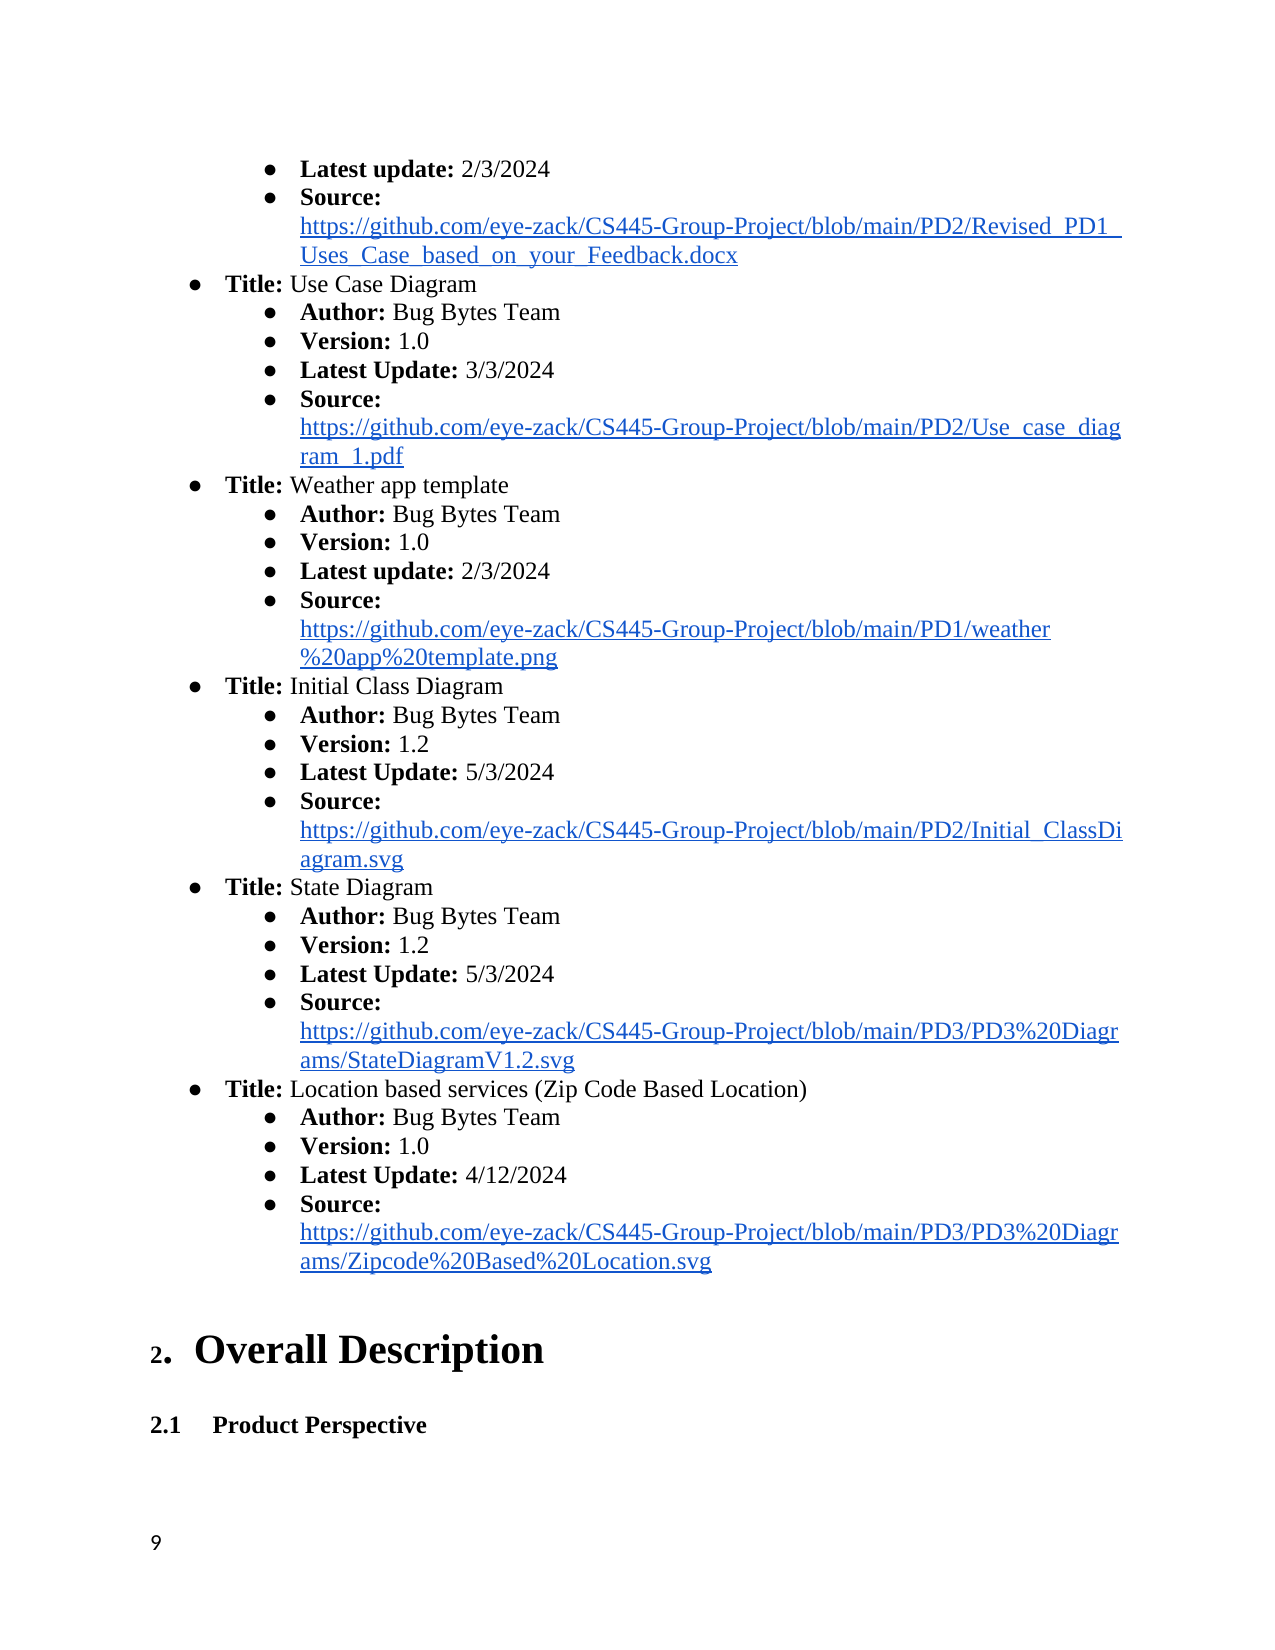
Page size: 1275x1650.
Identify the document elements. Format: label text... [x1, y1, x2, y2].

list Version: 1.2 [262, 930, 1125, 959]
list Source: https://github.com/eye-zack/CS445-Group-Project/blob/main/PD2/Revised_PD1_Uses_Case_based_on_your_Feedback.docx [262, 182, 1125, 269]
list Author: Bug Bytes Team [262, 1102, 1125, 1131]
list Source: https://github.com/eye-zack/CS445-Group-Project/blob/main/PD3/PD3%20Diagrams/Zipcode%20Based%20Location.svg [262, 1189, 1125, 1275]
list Title: Initial Class Diagram [187, 671, 1125, 700]
list Title: Location based services (Zip Code Based Location) [187, 1074, 1125, 1102]
list Author: Bug Bytes Team [262, 901, 1125, 930]
list Author: Bug Bytes Team [262, 499, 1125, 527]
list Title: Use Case Diagram [187, 269, 1125, 297]
list Author: Bug Bytes Team [262, 297, 1125, 326]
text 2. Overall Description [150, 1325, 1125, 1373]
list Source: https://github.com/eye-zack/CS445-Group-Project/blob/main/PD2/Initial_ClassDiagram.svg [262, 786, 1125, 872]
list Title: State Diagram [187, 872, 1125, 901]
list Version: 1.2 [262, 729, 1125, 757]
list Latest update: 2/3/2024 [262, 556, 1125, 585]
list Source: https://github.com/eye-zack/CS445-Group-Project/blob/main/PD3/PD3%20Diagrams/StateDiagramV1.2.svg [262, 987, 1125, 1074]
text 2.1 Product Perspective [150, 1410, 1125, 1439]
list Latest Update: 4/12/2024 [262, 1160, 1125, 1189]
list Version: 1.0 [262, 527, 1125, 556]
list Latest Update: 3/3/2024 [262, 355, 1125, 384]
list Latest update: 2/3/2024 [262, 154, 1125, 182]
list Title: Weather app template [187, 470, 1125, 499]
list Author: Bug Bytes Team [262, 700, 1125, 729]
list Latest Update: 5/3/2024 [262, 757, 1125, 786]
list Latest Update: 5/3/2024 [262, 959, 1125, 987]
list Version: 1.0 [262, 1131, 1125, 1160]
list Source: https://github.com/eye-zack/CS445-Group-Project/blob/main/PD2/Use_case_diagram_1.pdf [262, 384, 1125, 470]
list Version: 1.0 [262, 326, 1125, 355]
list Source: https://github.com/eye-zack/CS445-Group-Project/blob/main/PD1/weather%20app%20template.png [262, 585, 1125, 671]
